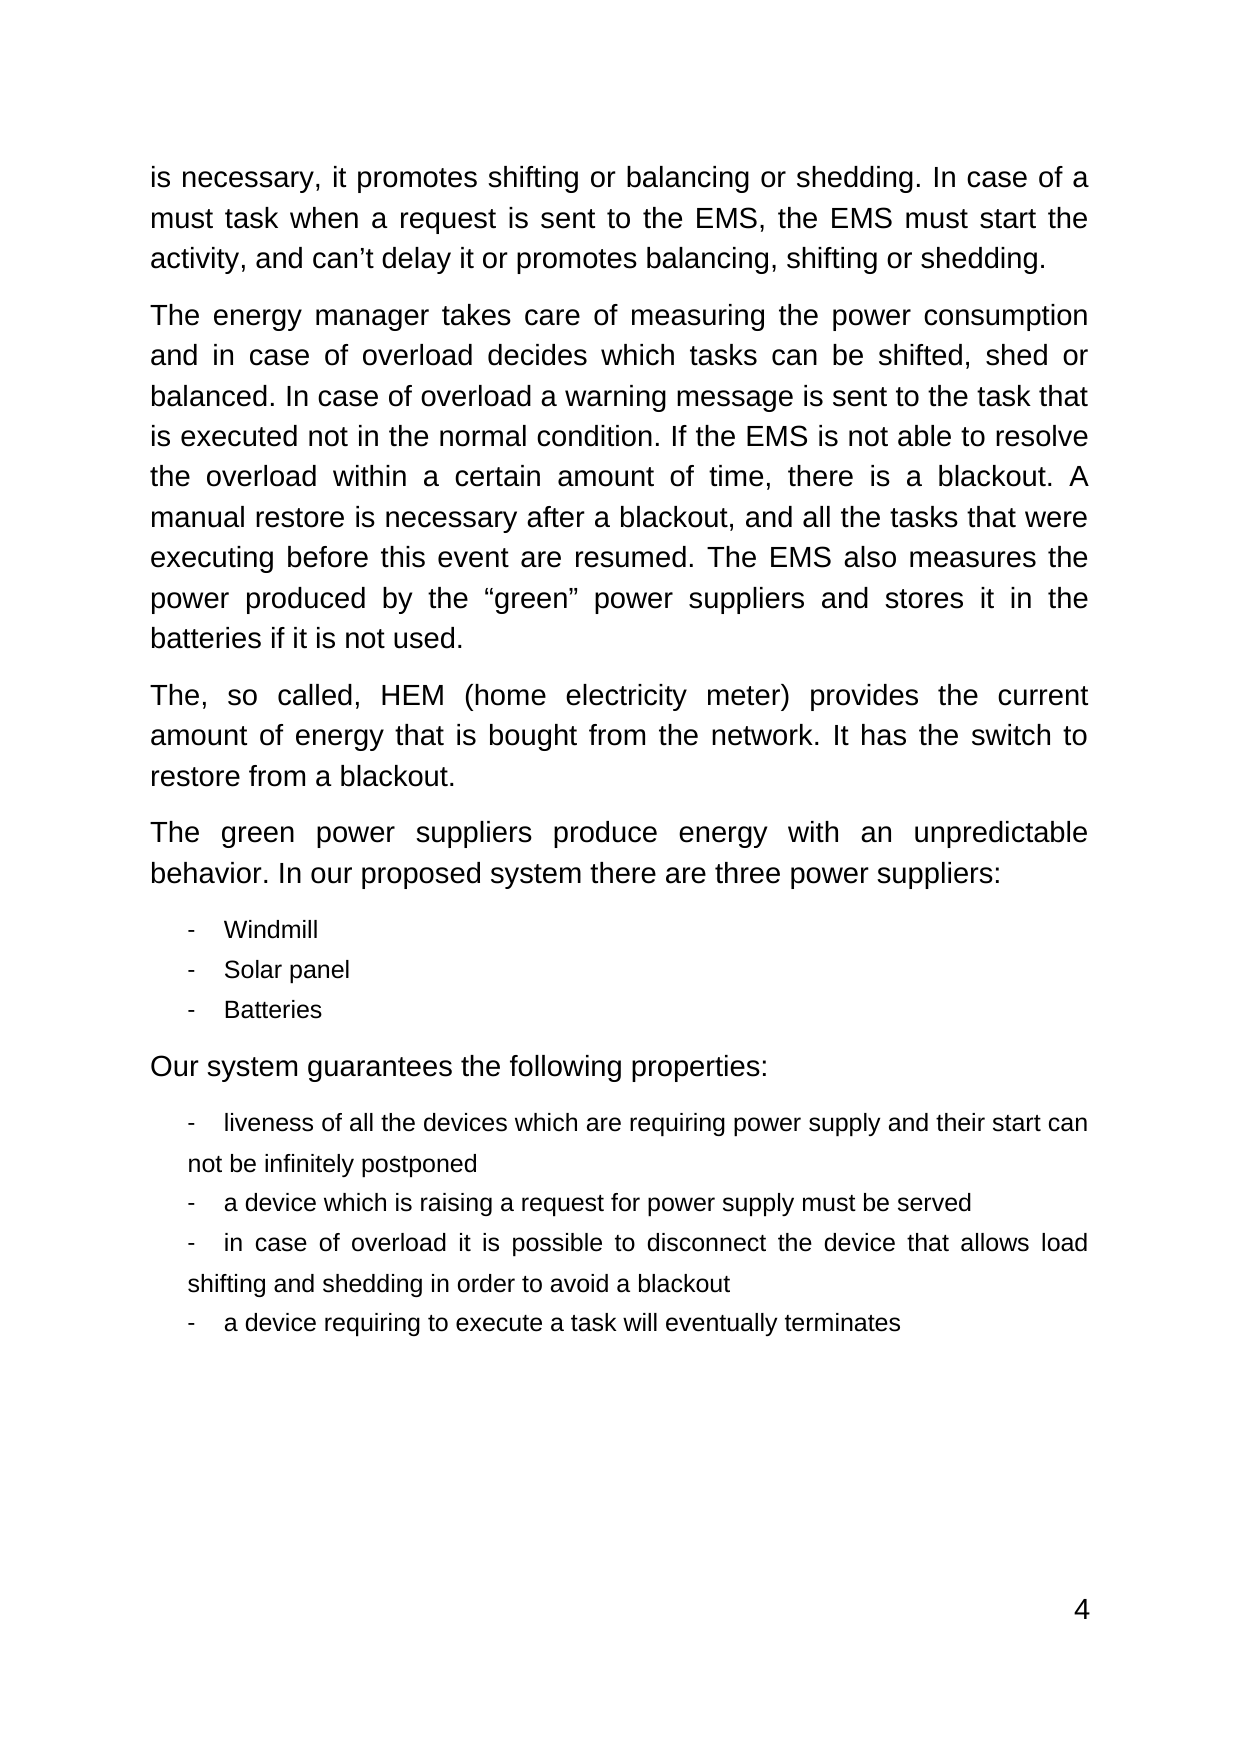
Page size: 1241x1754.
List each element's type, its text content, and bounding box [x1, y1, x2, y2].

list Solar panel [187, 951, 1090, 988]
list a device which is raising a request for power supply must be served [187, 1184, 1090, 1222]
text The energy manager takes care of measuring the power consumption and in case of overload decides which tasks can be shifted, shed or balanced. In case of overload a warning message is sent to the task that is executed not in the normal condition. If the EMS is not able to resolve the overload within a certain amount of time, there is a blackout. A manual restore is necessary after a blackout, and all the tasks that were executing before this event are resumed. The EMS also measures the power produced by the “green” power suppliers and stores it in the batteries if it is not used. [150, 296, 1090, 657]
list Batteries [187, 991, 1090, 1028]
list a device requiring to execute a task will eventually terminates [187, 1304, 1090, 1342]
list liveness of all the devices which are requiring power supply and their start can not be infinitely postponed [187, 1104, 1090, 1182]
text Our system guarantees the following properties: [150, 1047, 1090, 1084]
text The, so called, HEM (home electricity meter) provides the current amount of energy that is bought from the network. It has the switch to restore from a blackout. [150, 676, 1090, 794]
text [150, 158, 1090, 277]
text The green power suppliers produce energy with an unpredictable behavior. In our proposed system there are three power suppliers: [150, 813, 1090, 891]
list in case of overload it is possible to disconnect the device that allows load shifting and shedding in order to avoid a blackout [187, 1224, 1090, 1302]
list Windmill [187, 911, 1090, 948]
